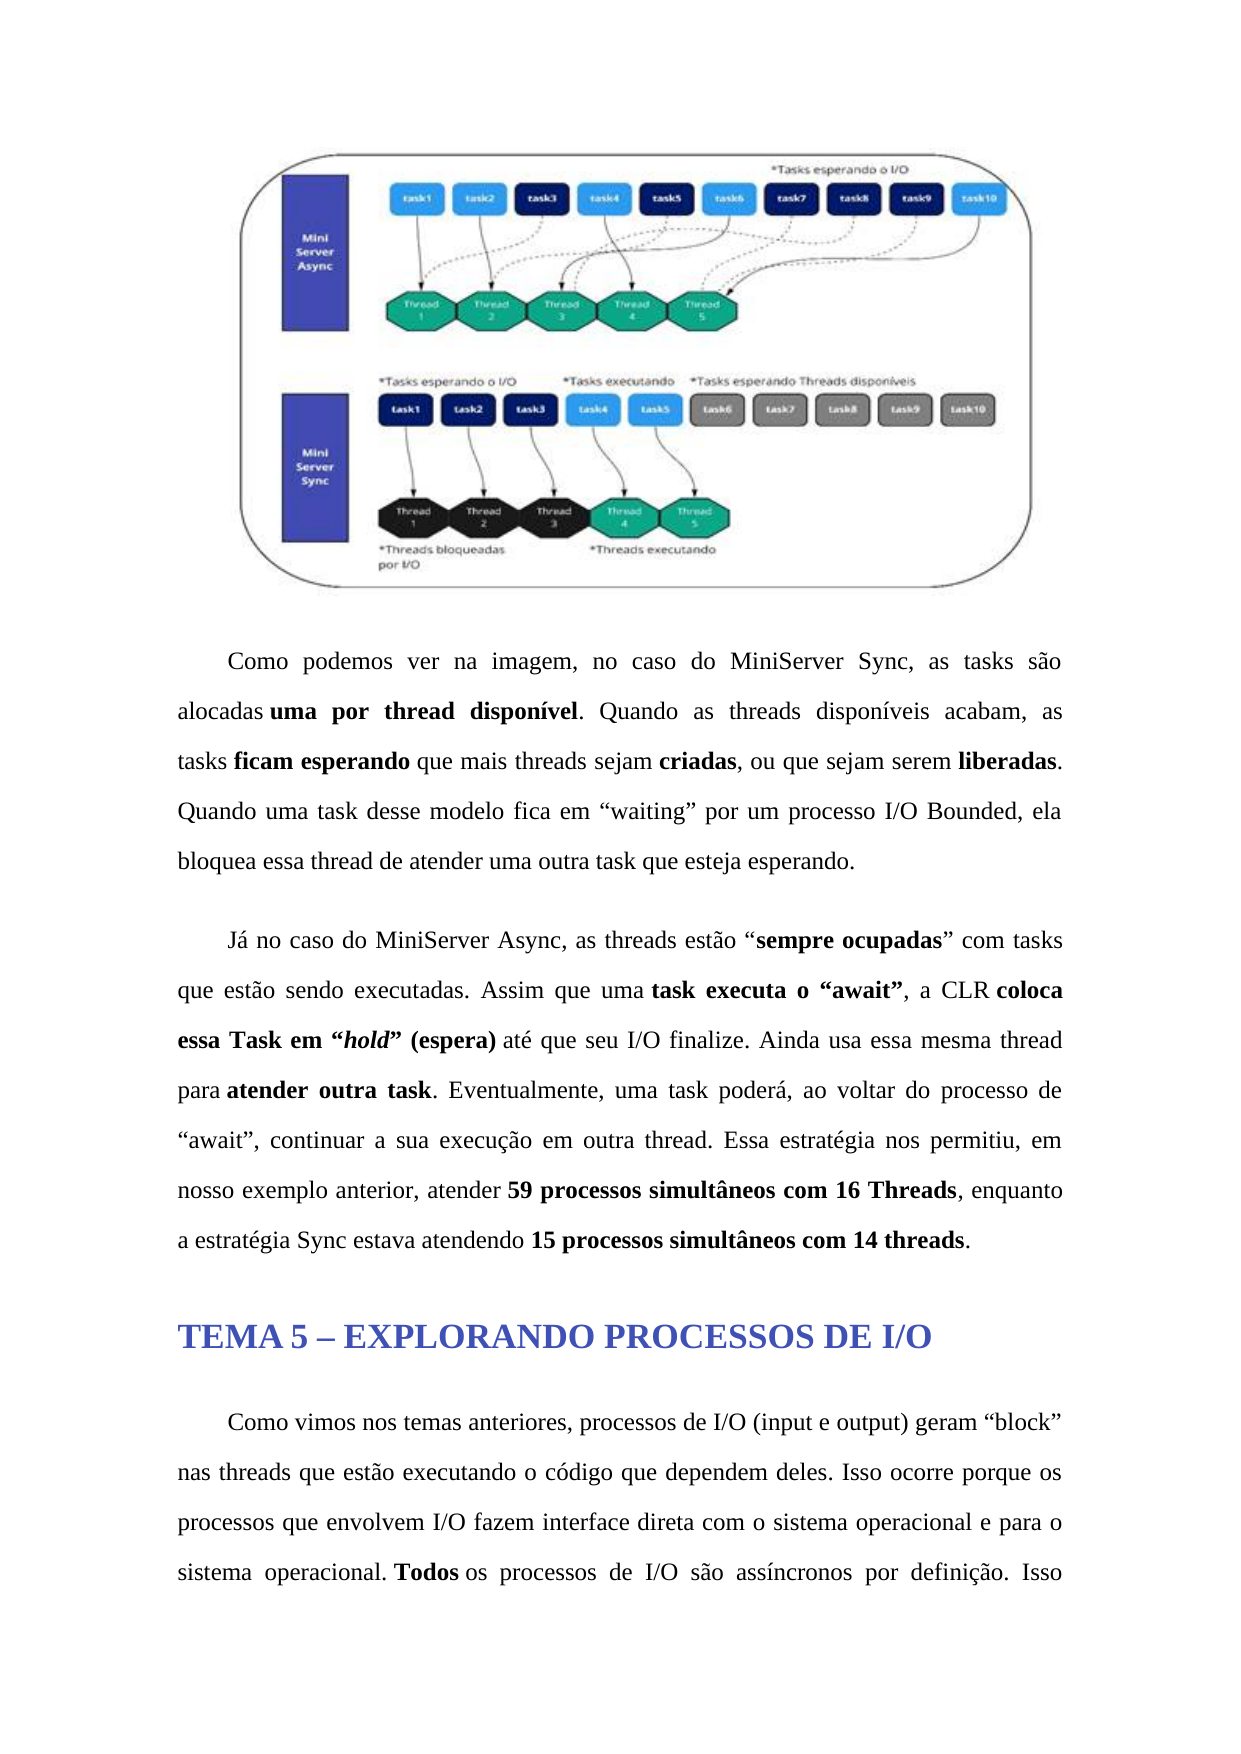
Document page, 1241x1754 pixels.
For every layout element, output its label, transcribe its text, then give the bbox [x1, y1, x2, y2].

picture [229, 147, 1061, 596]
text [177, 1386, 1063, 1586]
text TEMA 5 – EXPLORANDO PROCESSOS DE I/O [177, 1304, 1063, 1357]
text Já no caso do MiniServer Async, as threads estão “sempre ocupadas” com tasks que estão sendo executadas. Assim que uma task executa o “await”, a CLR coloca essa Task em “hold” (espera) até que seu I/O finalize. Ainda usa essa mesma thread para atender outra task. Eventualmente, uma task poderá, ao voltar do processo de “await”, continuar a sua execução em outra thread. Essa estratégia nos permitiu, em nosso exemplo anterior, atender 59 processos simultâneos com 16 Threads, enquanto a estratégia Sync estava atendendo 15 processos simultâneos com 14 threads. [177, 904, 1063, 1254]
text Como podemos ver na imagem, no caso do MiniServer Sync, as tasks são alocadas uma por thread disponível. Quando as threads disponíveis acabam, as tasks ficam esperando que mais threads sejam criadas, ou que sejam serem liberadas. Quando uma task desse modelo fica em “waiting” por um processo I/O Bounded, ela bloquea essa thread de atender uma outra task que esteja esperando. [177, 625, 1063, 875]
